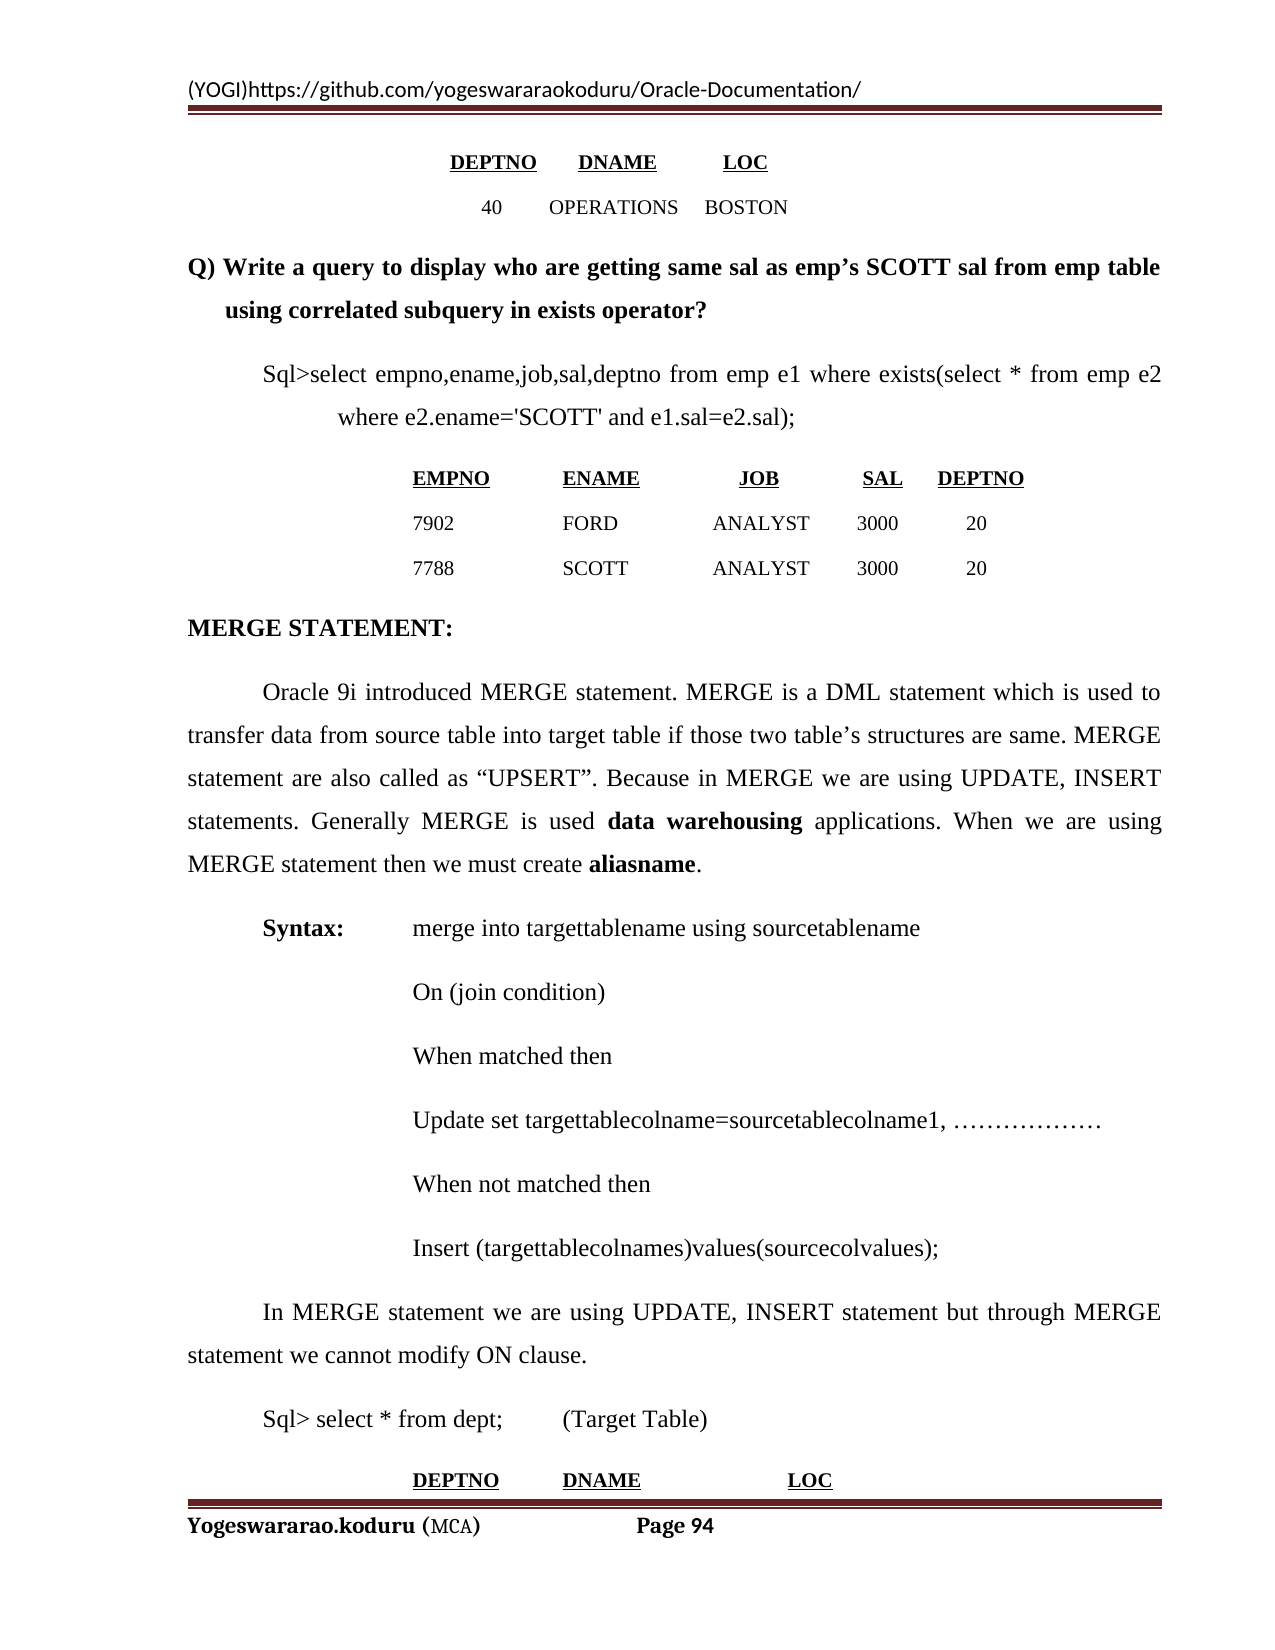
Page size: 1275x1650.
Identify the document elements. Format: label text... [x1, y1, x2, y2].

text Insert (targettablecolnames)values(sourcecolvalues); [187, 1233, 1162, 1262]
text DEPTNO DNAME LOC [337, 1468, 1162, 1492]
text DEPTNO DNAME LOC [450, 150, 1162, 174]
text Syntax: merge into targettablename using sourcetablename [187, 913, 1162, 942]
text EMPNO ENAME JOB SAL DEPTNO [337, 466, 1162, 490]
text MERGE STATEMENT: [187, 613, 1162, 641]
text On (join condition) [187, 977, 1162, 1006]
text 40 OPERATIONS BOSTON [412, 195, 1162, 219]
text Sql>select empno,ename,job,sal,deptno from emp e1 where exists(select * from emp e2 where e2.ename='SCOTT' and e1.sal=e2.sal); [262, 359, 1162, 431]
text Update set targettablecolname=sourcetablecolname1, ……………… [187, 1105, 1162, 1134]
text In MERGE statement we are using UPDATE, INSERT statement but through MERGE statement we cannot modify ON clause. [187, 1297, 1162, 1369]
text When matched then [187, 1041, 1162, 1070]
text Oracle 9i introduced MERGE statement. MERGE is a DML statement which is used to transfer data from source table into target table if those two table’s structures are same. MERGE statement are also called as “UPSERT”. Because in MERGE we are using UPDATE, INSERT statements. Generally MERGE is used data warehousing applications. When we are using MERGE statement then we must create aliasname. [187, 677, 1162, 878]
text 7902 FORD ANALYST 3000 20 [337, 511, 1162, 535]
text When not matched then [187, 1169, 1162, 1198]
text Q) Write a query to display who are getting same sal as emp’s SCOTT sal from emp table using correlated subquery in exists operator? [187, 252, 1162, 324]
text Sql> select * from dept; (Target Table) [187, 1404, 1162, 1433]
text 7788 SCOTT ANALYST 3000 20 [337, 556, 1162, 580]
